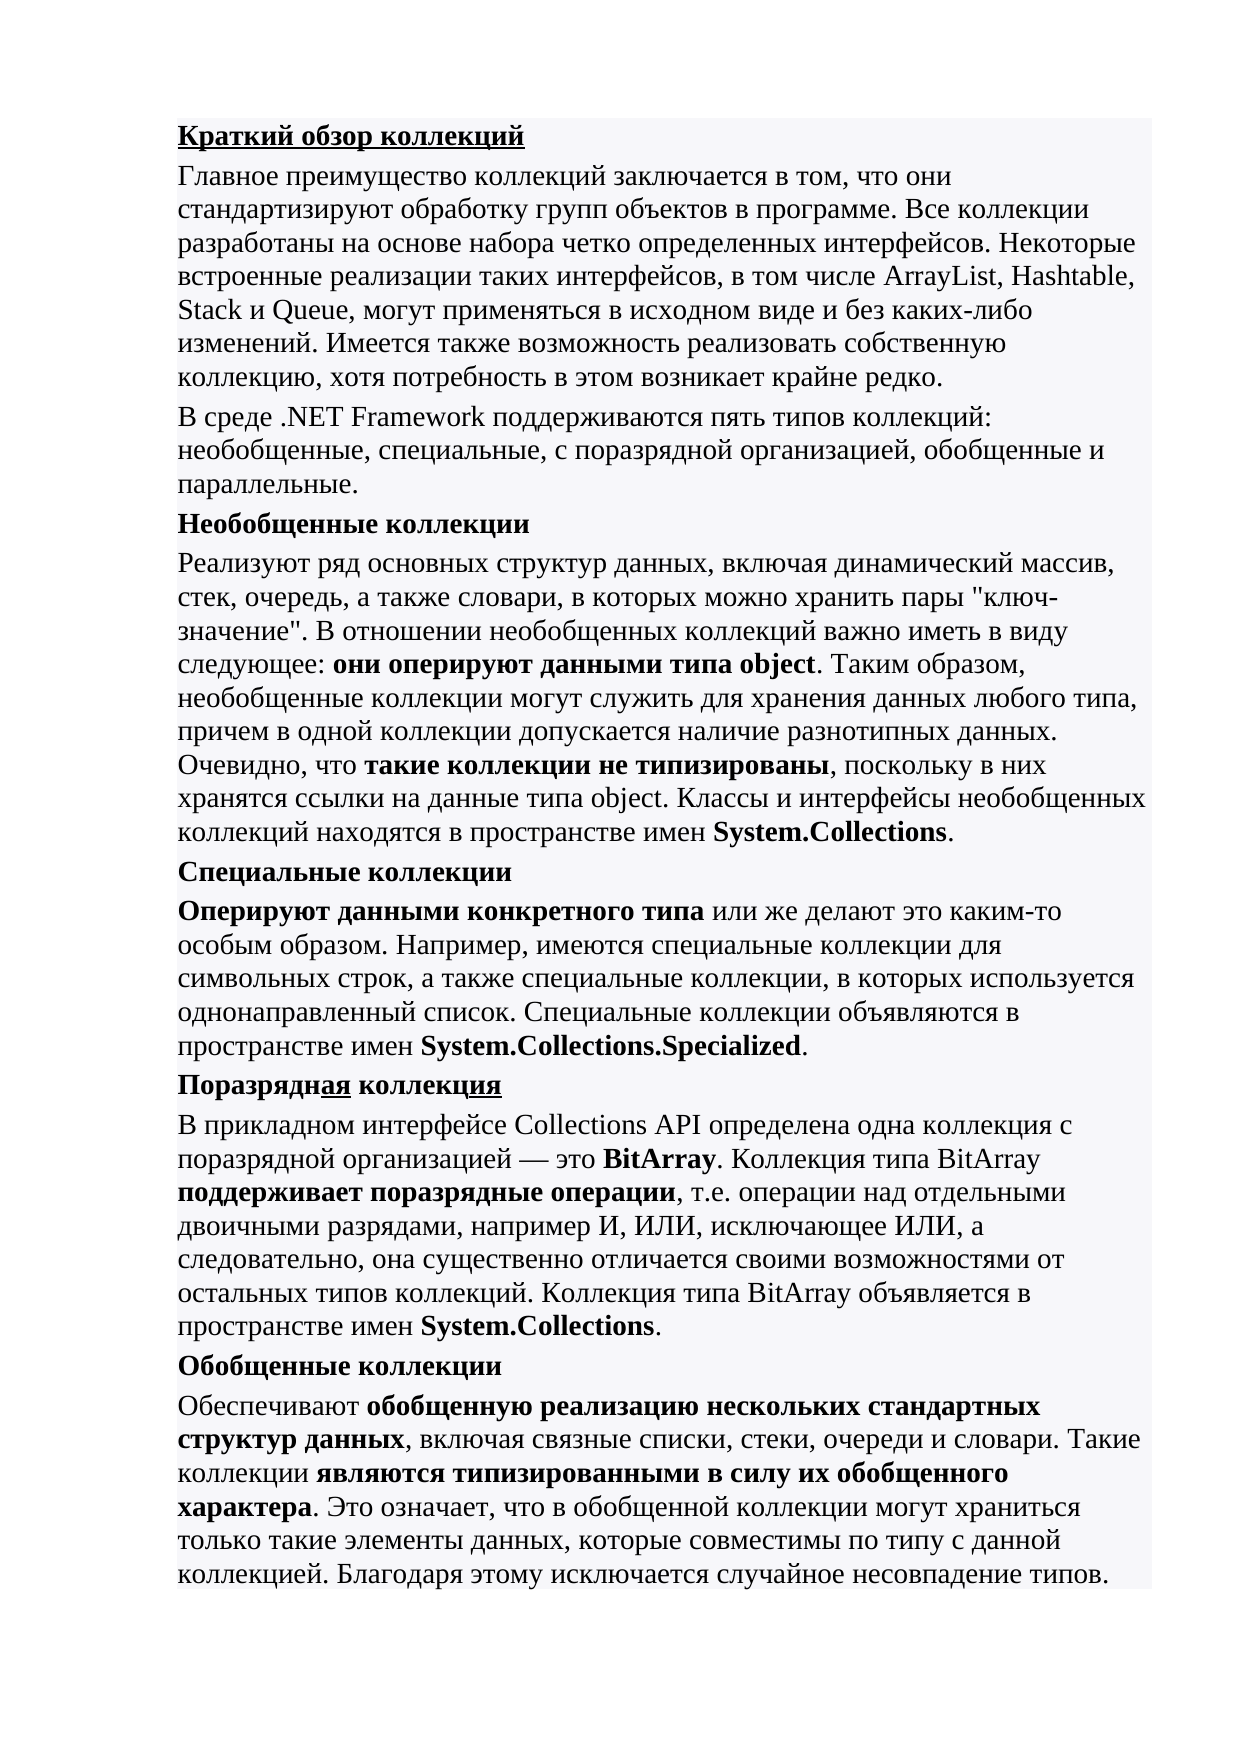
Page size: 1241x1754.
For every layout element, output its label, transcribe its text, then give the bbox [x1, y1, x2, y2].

text Реализуют ряд основных структур данных, включая динамический массив, стек, очередь, а также словари, в которых можно хранить пары "ключ-значение". В отношении необобщенных коллекций важно иметь в виду следующее: они оперируют данными типа object. Таким образом, необобщенные коллекции могут служить для хранения данных любого типа, причем в одной коллекции допускается наличие разнотипных данных. Очевидно, что такие коллекции не типизированы, поскольку в них хранятся ссылки на данные типа object. Классы и интерфейсы необобщенных коллекций находятся в пространстве имен System.Collections. [177, 546, 1152, 847]
text Оперируют данными конкретного типа или же делают это каким-то особым образом. Например, имеются специальные коллекции для символьных строк, а также специальные коллекции, в которых используется однонаправленный список. Специальные коллекции объявляются в пространстве имен System.Collections.Specialized. [177, 893, 1152, 1061]
text Специальные коллекции [177, 854, 1152, 887]
text Краткий обзор коллекций [177, 118, 1152, 152]
text В среде .NET Framework поддерживаются пять типов коллекций: необобщенные, специальные, с поразрядной организацией, обобщенные и параллельные. [177, 399, 1152, 499]
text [177, 1388, 1152, 1589]
text Необобщенные коллекции [177, 506, 1152, 539]
text В прикладном интерфейсе Collections API определена одна коллекция с поразрядной организацией — это BitArray. Коллекция типа BitArray поддерживает поразрядные операции, т.е. операции над отдельными двоичными разрядами, например И, ИЛИ, исключающее ИЛИ, а следовательно, она существенно отличается своими возможностями от остальных типов коллекций. Коллекция типа BitArray объявляется в пространстве имен System.Collections. [177, 1107, 1152, 1342]
text Поразрядная коллекция [177, 1067, 1152, 1101]
text Главное преимущество коллекций заключается в том, что они стандартизируют обработку групп объектов в программе. Все коллекции разработаны на основе набора четко определенных интерфейсов. Некоторые встроенные реализации таких интерфейсов, в том числе ArrayList, Hashtable, Stack и Queue, могут применяться в исходном виде и без каких-либо изменений. Имеется также возможность реализовать собственную коллекцию, хотя потребность в этом возникает крайне редко. [177, 158, 1152, 393]
text Обобщенные коллекции [177, 1348, 1152, 1382]
